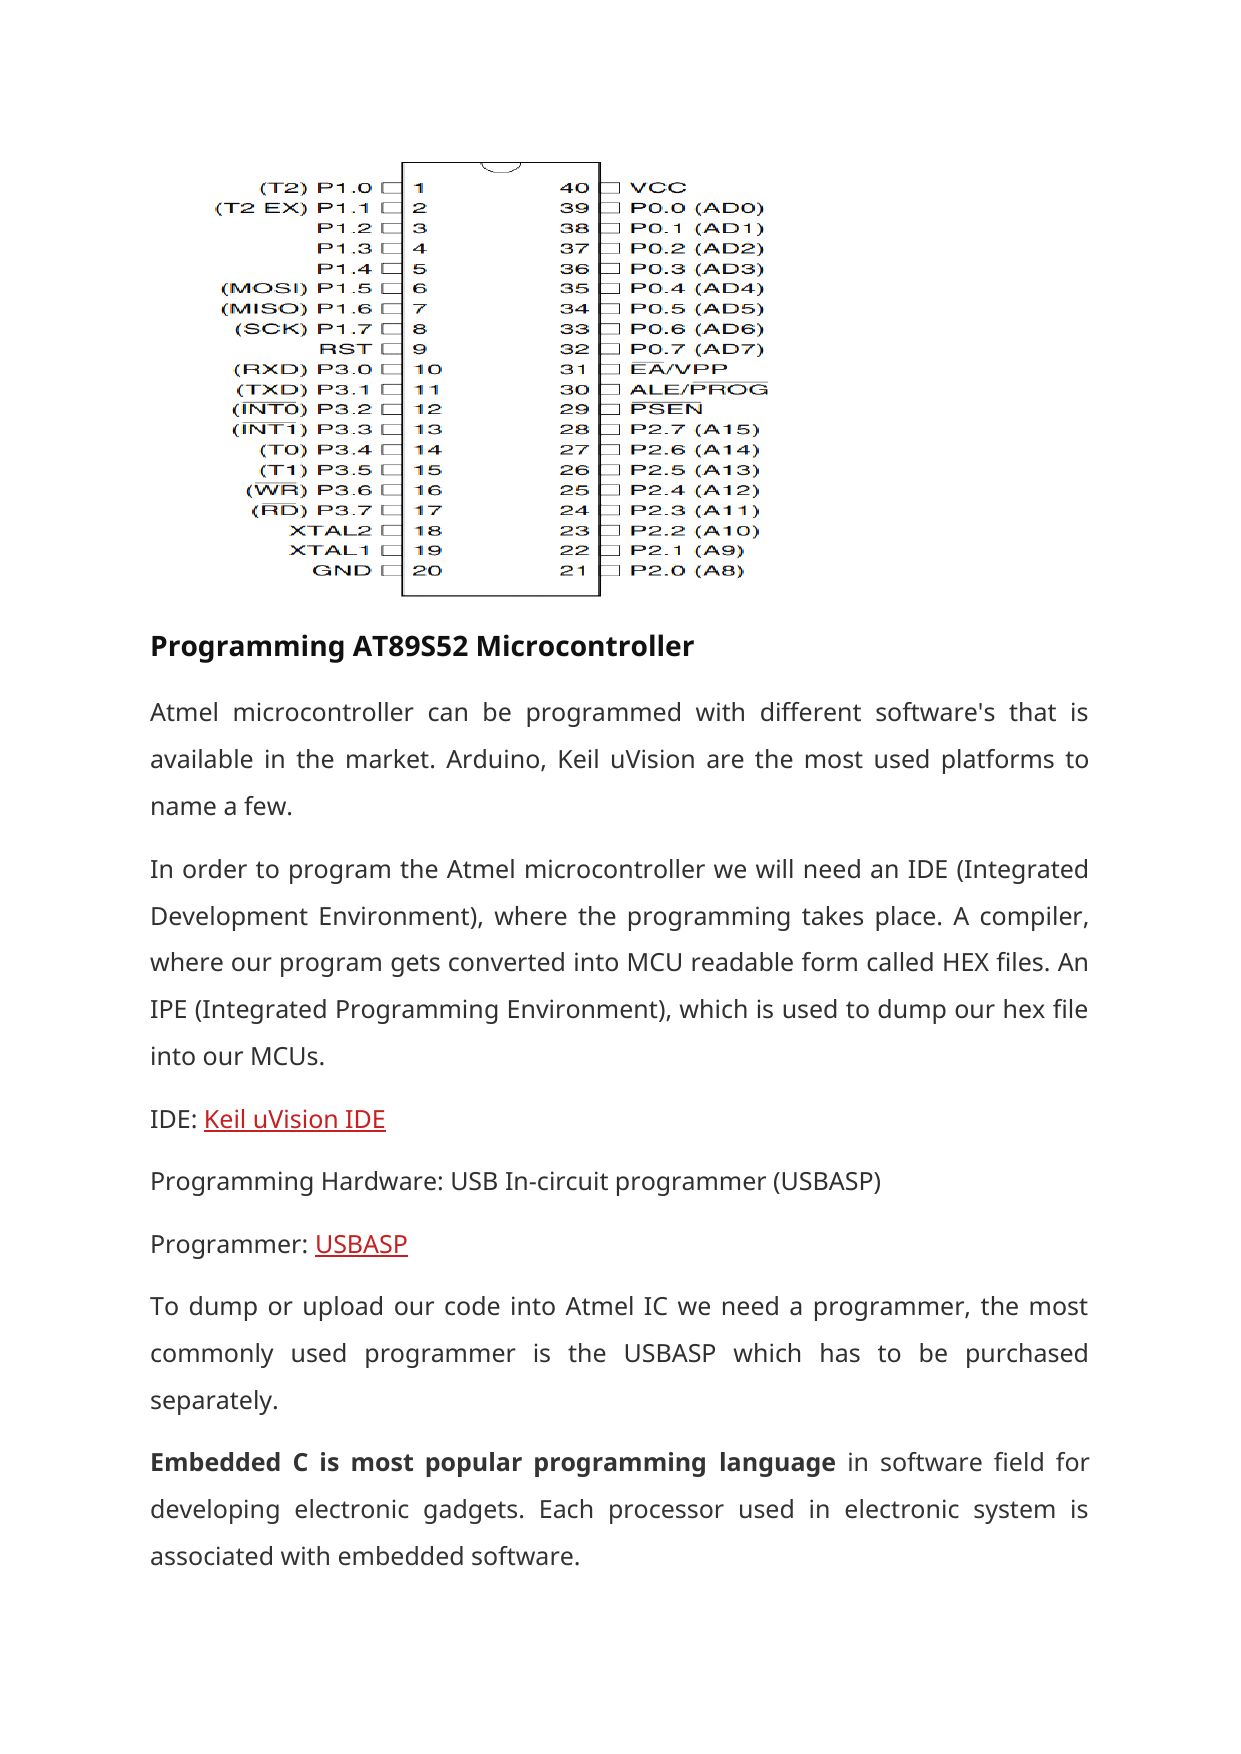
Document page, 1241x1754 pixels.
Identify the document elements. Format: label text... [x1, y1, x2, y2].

text In order to program the Atmel microcontroller we will need an IDE (Integrated Development Environment), where the programming takes place. A compiler, where our program gets converted into MCU readable form called HEX files. An IPE (Integrated Programming Environment), which is used to dump our hex file into our MCUs. [150, 838, 1090, 1073]
text To dump or upload our code into Atmel IC we need a programmer, the most commonly used programmer is the USBASP which has to be purchased separately. [150, 1276, 1090, 1417]
text Atmel microcontroller can be programmed with different software's that is available in the market. Arduino, Keil uVision are the most used platforms to name a few. [150, 682, 1090, 823]
text IDE: Keil uVision IDE [150, 1088, 1090, 1135]
text Programming AT89S52 Microcontroller [150, 621, 1090, 664]
text Programmer: USBASP [150, 1213, 1090, 1260]
text Programming Hardware: USB In-circuit programmer (USBASP) [150, 1151, 1090, 1198]
text Embedded C is most popular programming language in software field for developing electronic gadgets. Each processor used in electronic system is associated with embedded software. [150, 1432, 1090, 1573]
picture [150, 150, 836, 603]
